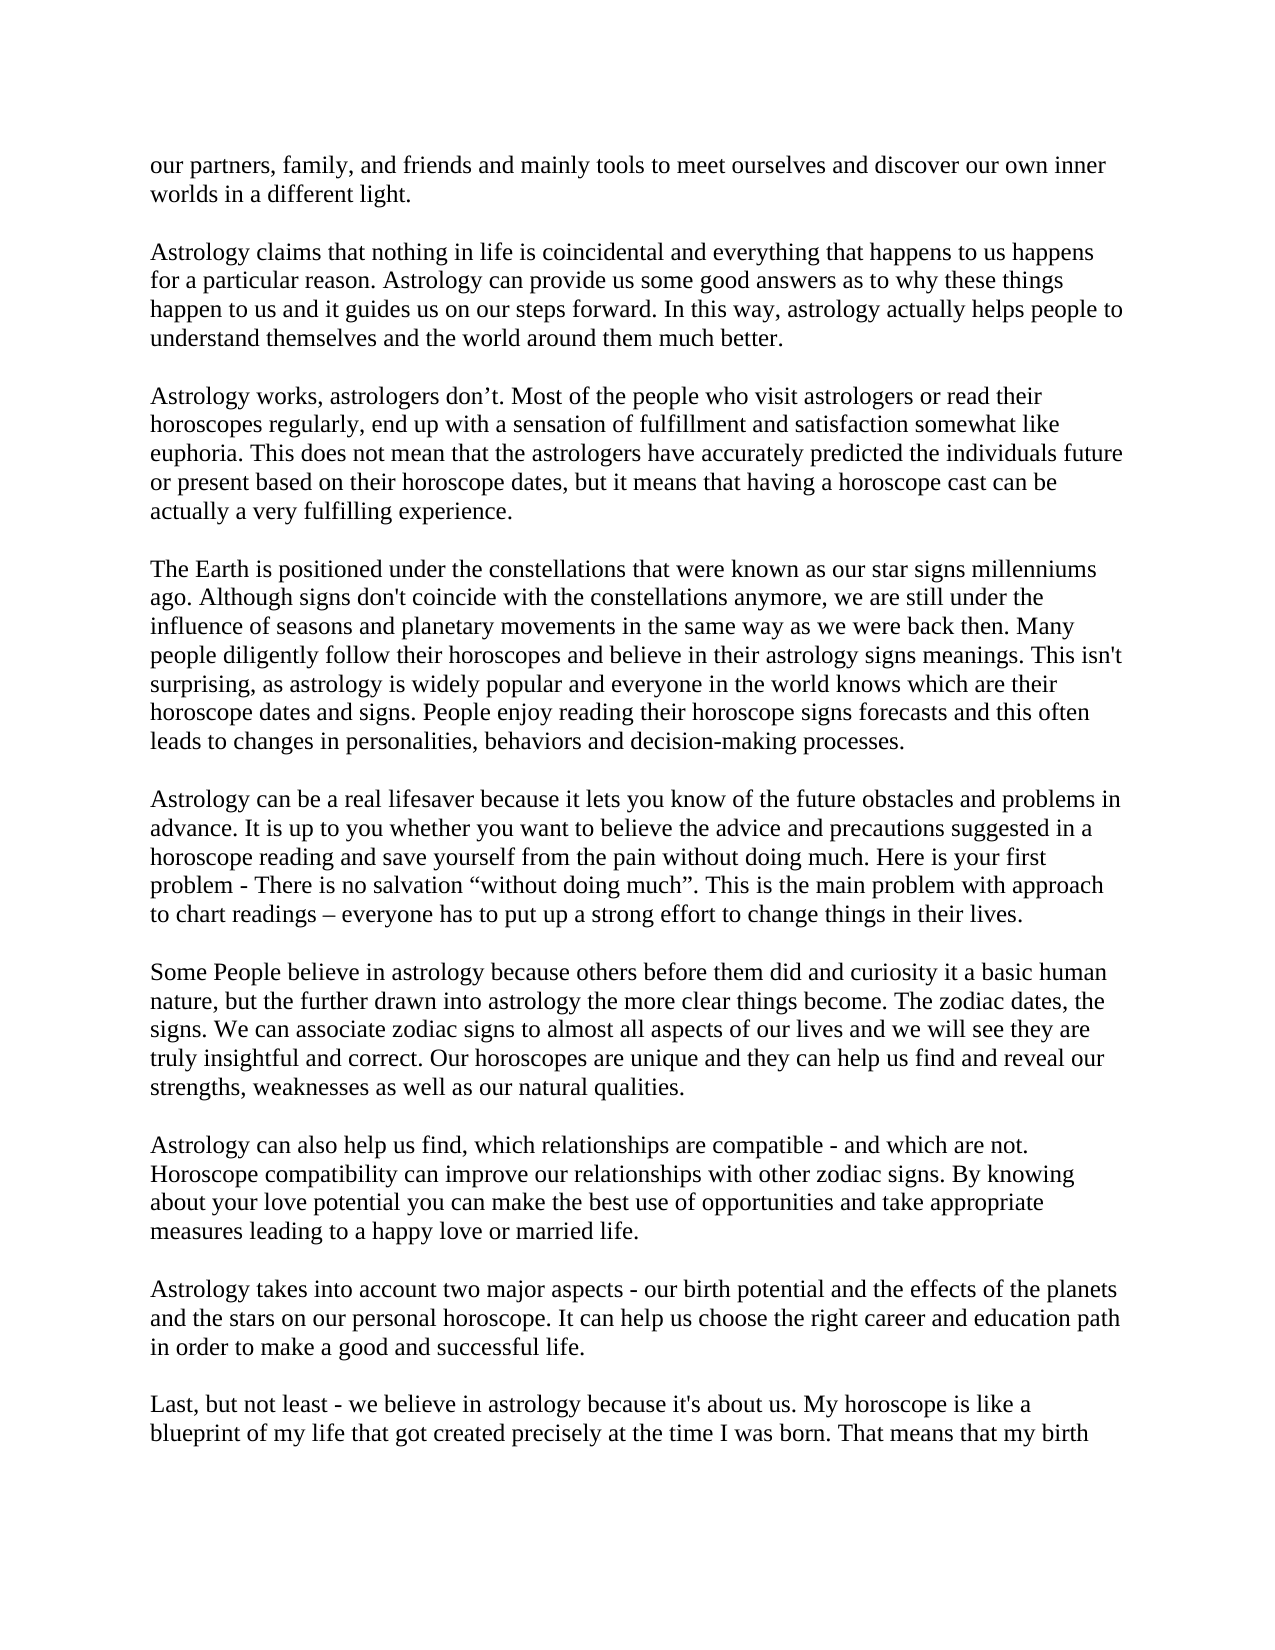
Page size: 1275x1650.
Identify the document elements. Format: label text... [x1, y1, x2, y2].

text Astrology works, astrologers don’t. Most of the people who visit astrologers or read their horoscopes regularly, end up with a sensation of fulfillment and satisfaction somewhat like euphoria. This does not mean that the astrologers have accurately predicted the individuals future or present based on their horoscope dates, but it means that having a horoscope cast can be actually a very fulfilling experience. [150, 381, 1125, 524]
text Some People believe in astrology because others before them did and curiosity it a basic human nature, but the further drawn into astrology the more clear things become. The zodiac dates, the signs. We can associate zodiac signs to almost all aspects of our lives and we will see they are truly insightful and correct. Our horoscopes are unique and they can help us find and reveal our strengths, weaknesses as well as our natural qualities. [150, 957, 1125, 1101]
text Astrology takes into account two major aspects - our birth potential and the effects of the planets and the stars on our personal horoscope. It can help us choose the right career and education path in order to make a good and successful life. [150, 1274, 1125, 1360]
text Astrology can be a real lifesaver because it lets you know of the future obstacles and problems in advance. It is up to you whether you want to believe the advice and precautions suggested in a horoscope reading and save yourself from the pain without doing much. Here is your first problem - There is no salvation “without doing much”. This is the main problem with approach to chart readings – everyone has to put up a strong effort to change things in their lives. [150, 784, 1125, 928]
text Astrology can also help us find, which relationships are compatible - and which are not. Horoscope compatibility can improve our relationships with other zodiac signs. By knowing about your love potential you can make the best use of opportunities and take appropriate measures leading to a happy love or married life. [150, 1130, 1125, 1245]
text Astrology claims that nothing in life is coincidental and everything that happens to us happens for a particular reason. Astrology can provide us some good answers as to why these things happen to us and it guides us on our steps forward. In this way, astrology actually helps people to understand themselves and the world around them much better. [150, 237, 1125, 352]
text The Earth is positioned under the constellations that were known as our star signs millenniums ago. Although signs don't coincide with the constellations anymore, we are still under the influence of seasons and planetary movements in the same way as we were back then. Many people diligently follow their horoscopes and believe in their astrology signs meanings. This isn't surprising, as astrology is widely popular and everyone in the world knows which are their horoscope dates and signs. People enjoy reading their horoscope signs forecasts and this often leads to changes in personalities, behaviors and decision-making processes. [150, 554, 1125, 755]
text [150, 1389, 1125, 1447]
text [150, 150, 1125, 207]
